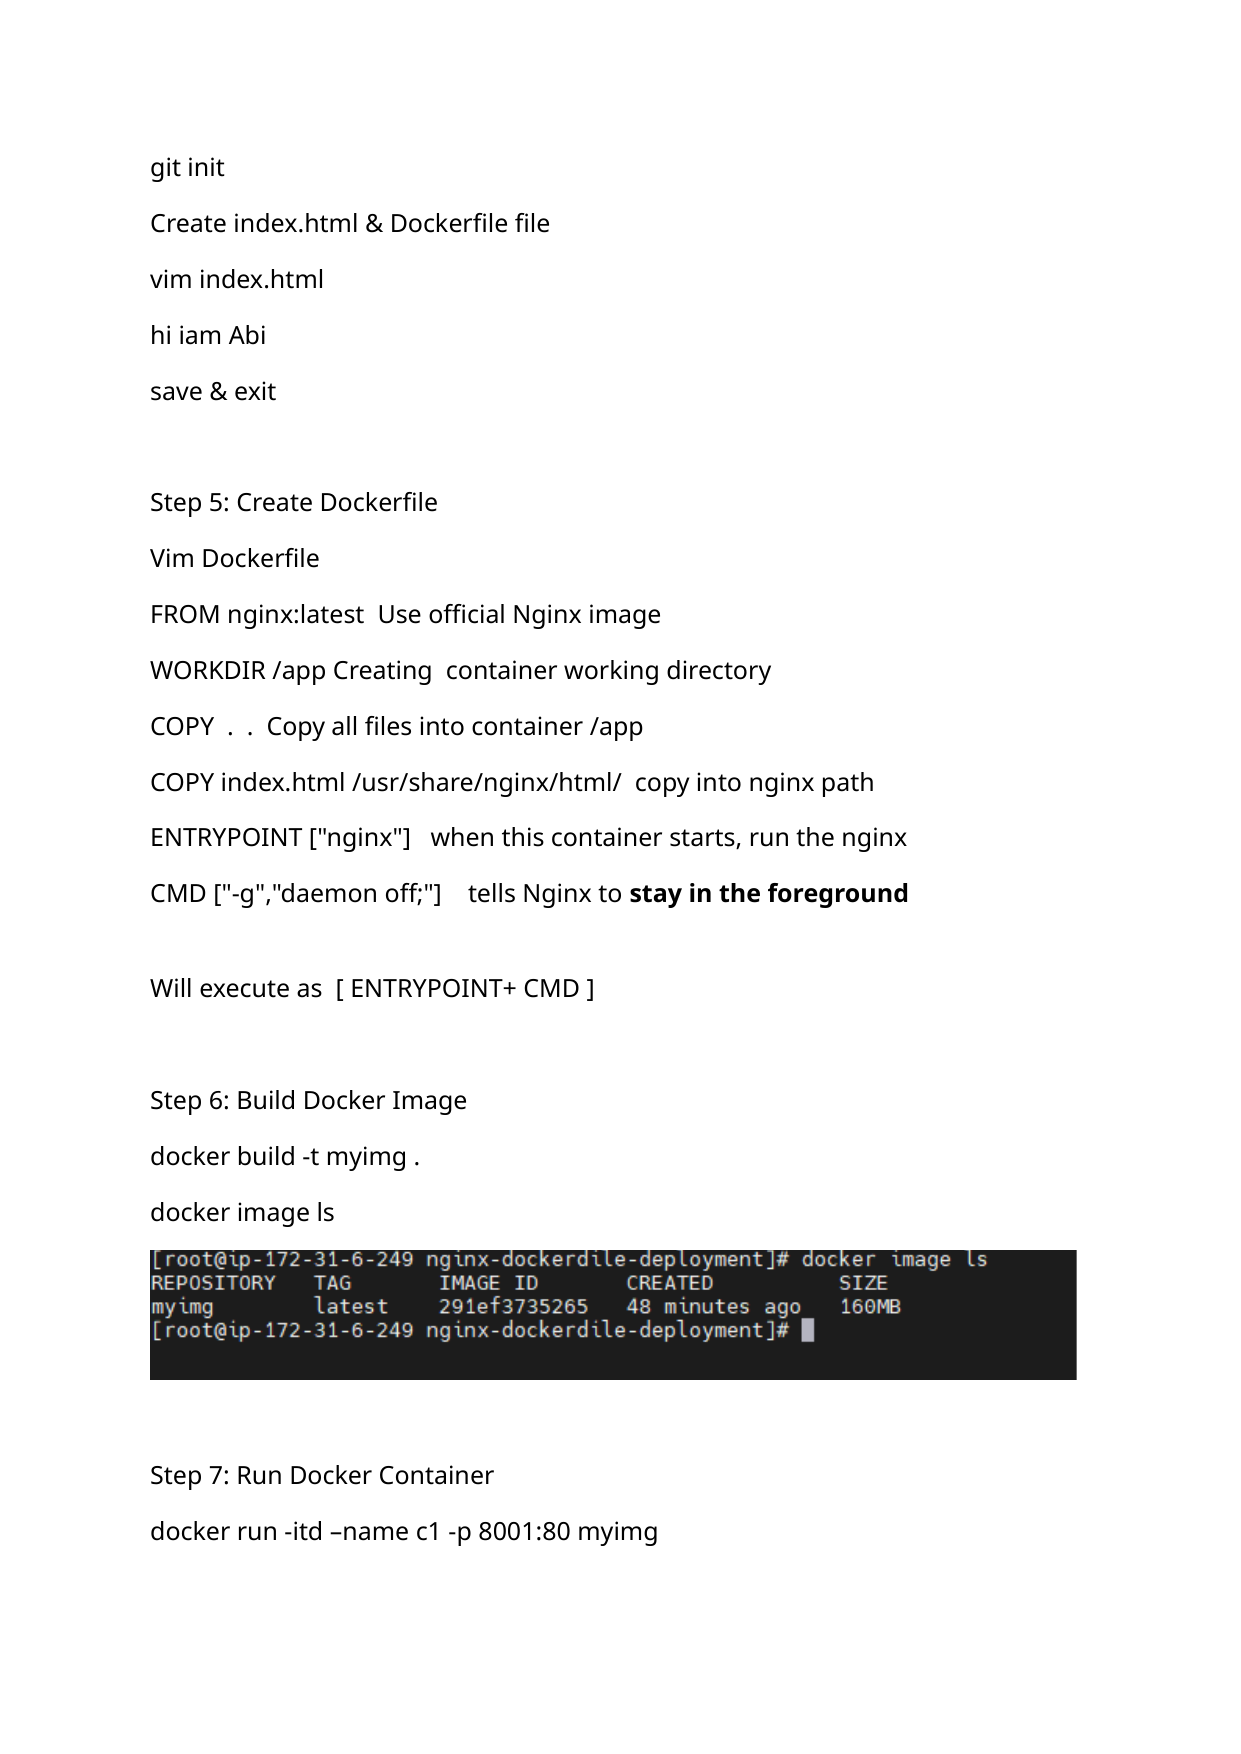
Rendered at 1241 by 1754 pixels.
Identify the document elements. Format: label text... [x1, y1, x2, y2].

text FROM nginx:latest Use official Nginx image [150, 597, 1090, 631]
text CMD ["-g","daemon off;"] tells Nginx to stay in the foreground [150, 876, 1090, 949]
text Create index.html & Dockerfile file [150, 206, 1090, 240]
text Step 6: Build Docker Image [150, 1082, 1090, 1117]
text docker image ls [150, 1194, 1090, 1228]
text WORKDIR /app Creating container working directory [150, 652, 1090, 687]
text Step 7: Run Docker Container [150, 1457, 1090, 1491]
text COPY index.html /usr/share/nginx/html/ copy into nginx path [150, 764, 1090, 798]
text docker build -t myimg . [150, 1138, 1090, 1172]
text Vim Dockerfile [150, 541, 1090, 575]
text docker run -itd –name c1 -p 8001:80 myimg [150, 1513, 1090, 1547]
text vim index.html [150, 262, 1090, 296]
text COPY . . Copy all files into container /app [150, 708, 1090, 742]
text Step 5: Create Dockerfile [150, 485, 1090, 519]
text hi iam Abi [150, 317, 1090, 352]
text Will execute as [ ENTRYPOINT+ CMD ] [150, 971, 1090, 1005]
picture [150, 1250, 1077, 1380]
text git init [150, 150, 1090, 184]
text save & exit [150, 373, 1090, 407]
text ENTRYPOINT ["nginx"] when this container starts, run the nginx [150, 820, 1090, 854]
